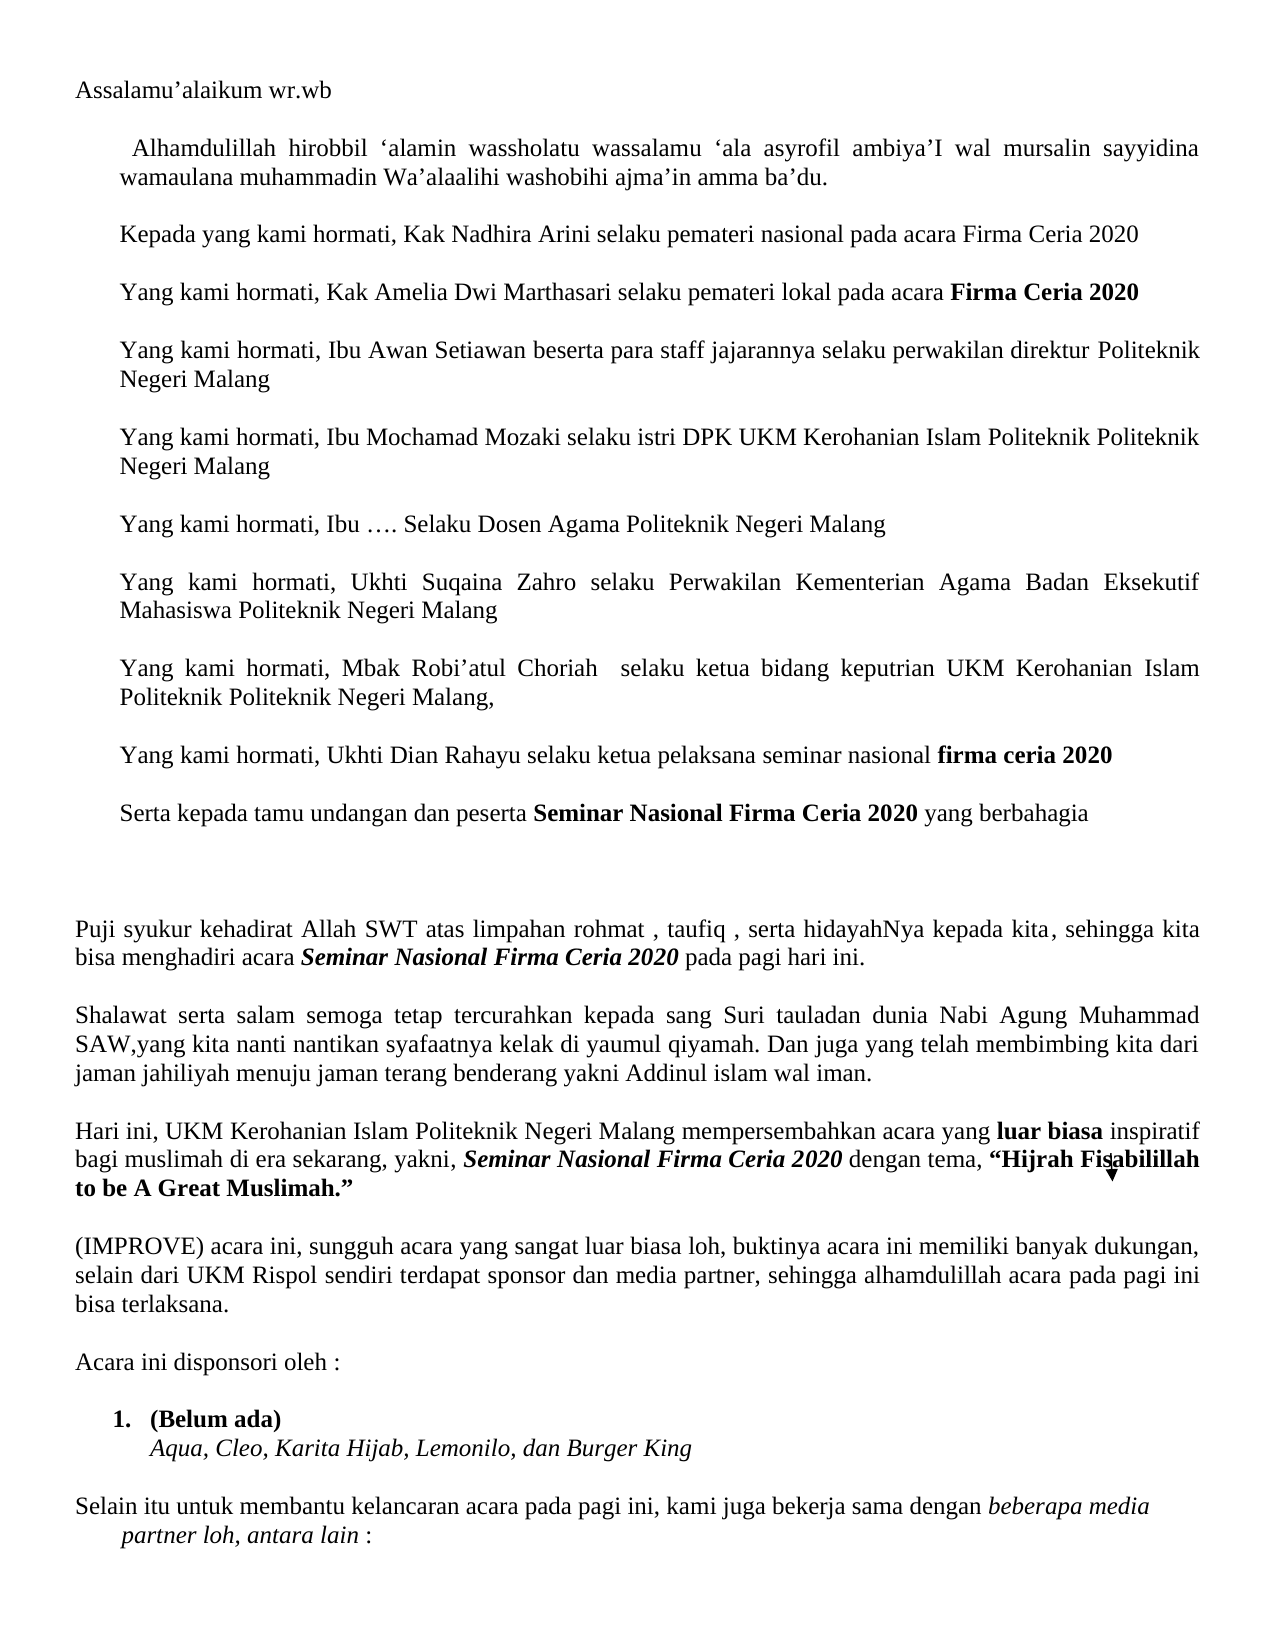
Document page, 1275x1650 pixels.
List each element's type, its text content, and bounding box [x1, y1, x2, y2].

text Serta kepada tamu undangan dan peserta Seminar Nasional Firma Ceria 2020 yang berbahagia [119, 798, 1200, 827]
text Yang kami hormati, Ukhti Dian Rahayu selaku ketua pelaksana seminar nasional firma ceria 2020 [119, 740, 1200, 769]
text Alhamdulillah hirobbil ‘alamin wassholatu wassalamu ‘ala asyrofil ambiya’I wal mursalin sayyidina wamaulana muhammadin Wa’alaalihi washobihi ajma’in amma ba’du. [119, 133, 1200, 190]
text Acara ini disponsori oleh : [75, 1347, 1200, 1375]
text Kepada yang kami hormati, Kak Nadhira Arini selaku pemateri nasional pada acara Firma Ceria 2020 [119, 219, 1200, 248]
text Yang kami hormati, Ibu Awan Setiawan beserta para staff jajarannya selaku perwakilan direktur Politeknik Negeri Malang [119, 335, 1200, 393]
text Yang kami hormati, Ukhti Suqaina Zahro selaku Perwakilan Kementerian Agama Badan Eksekutif Mahasiswa Politeknik Negeri Malang [119, 567, 1200, 624]
text Yang kami hormati, Ibu …. Selaku Dosen Agama Politeknik Negeri Malang [119, 509, 1200, 537]
text Yang kami hormati, Mbak Robi’atul Choriah selaku ketua bidang keputrian UKM Kerohanian Islam Politeknik Politeknik Negeri Malang, [119, 653, 1200, 711]
text Selain itu untuk membantu kelancaran acara pada pagi ini, kami juga bekerja sama dengan beberapa media partner loh, antara lain : [75, 1491, 1200, 1549]
text (IMPROVE) acara ini, sungguh acara yang sangat luar biasa loh, buktinya acara ini memiliki banyak dukungan, selain dari UKM Rispol sendiri terdapat sponsor dan media partner, sehingga alhamdulillah acara pada pagi ini bisa terlaksana. [75, 1231, 1200, 1317]
list Aqua, Cleo, Karita Hijab, Lemonilo, dan Burger King [150, 1433, 1200, 1462]
text Yang kami hormati, Ibu Mochamad Mozaki selaku istri DPK UKM Kerohanian Islam Politeknik Politeknik Negeri Malang [119, 422, 1200, 479]
list (Belum ada) [112, 1404, 1200, 1433]
text Shalawat serta salam semoga tetap tercurahkan kepada sang Suri tauladan dunia Nabi Agung Muhammad SAW,yang kita nanti nantikan syafaatnya kelak di yaumul qiyamah. Dan juga yang telah membimbing kita dari jaman jahiliyah menuju jaman terang benderang yakni Addinul islam wal iman. [75, 1000, 1200, 1087]
text Hari ini, UKM Kerohanian Islam Politeknik Negeri Malang mempersembahkan acara yang luar biasa inspiratif bagi muslimah di era sekarang, yakni, Seminar Nasional Firma Ceria 2020 dengan tema, “Hijrah Fisabilillah to be A Great Muslimah.” [75, 1116, 1200, 1202]
text Yang kami hormati, Kak Amelia Dwi Marthasari selaku pemateri lokal pada acara Firma Ceria 2020 [119, 277, 1200, 306]
text Assalamu’alaikum wr.wb [75, 75, 1200, 104]
text Puji syukur kehadirat Allah SWT atas limpahan rohmat , taufiq , serta hidayahNya kepada kita, sehingga kita bisa menghadiri acara Seminar Nasional Firma Ceria 2020 pada pagi hari ini. [75, 914, 1200, 971]
